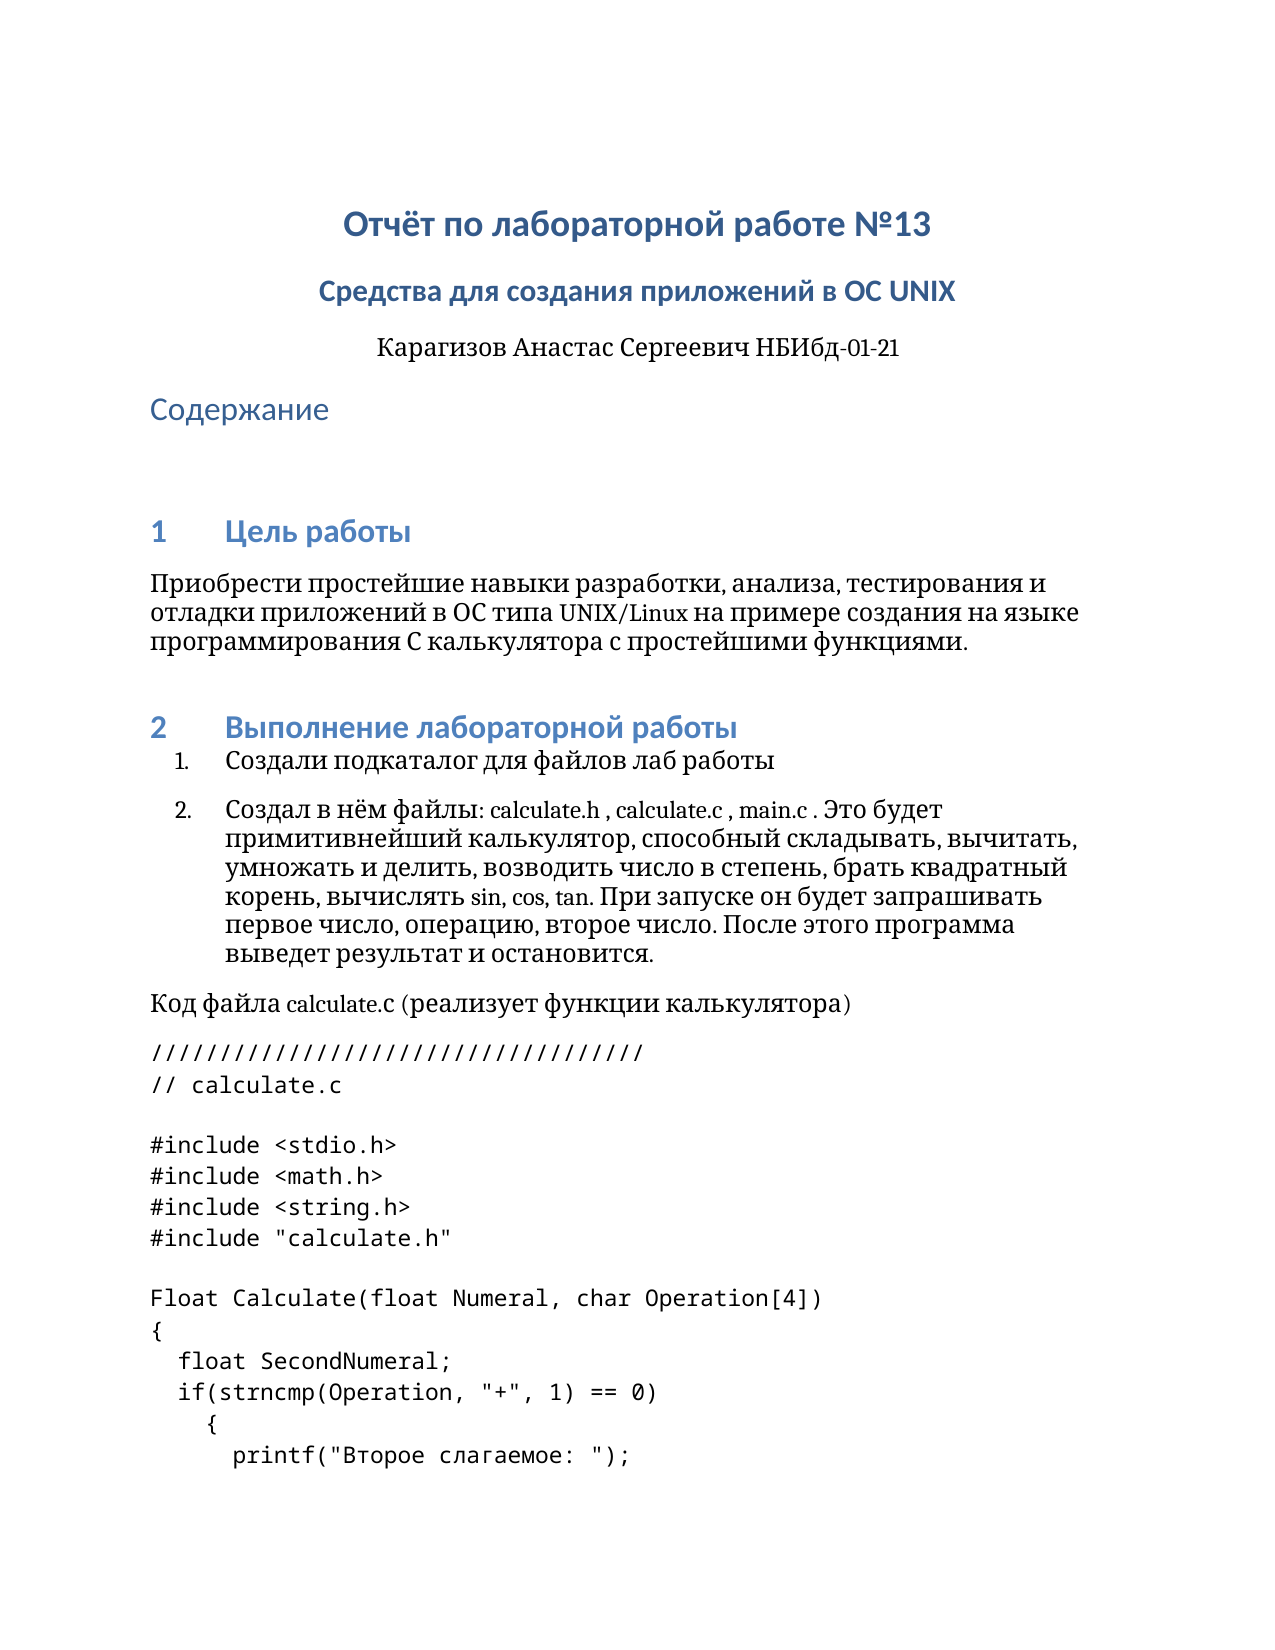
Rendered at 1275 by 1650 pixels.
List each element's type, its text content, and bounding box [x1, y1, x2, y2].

text Приобрести простейшие навыки разработки, анализа, тестирования и отладки приложений в ОС типа UNIX/Linux на примере создания на языке программирования С калькулятора с простейшими функциями. [150, 570, 1125, 656]
title Отчёт по лабораторной работе №13 [150, 200, 1125, 246]
subtitle 2 Выполнение лабораторной работы [150, 706, 1125, 747]
text Код файла calculate.с (реализует функции калькулятора) [150, 990, 1125, 1018]
subtitle 1 Цель работы [150, 510, 1125, 551]
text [150, 1037, 1125, 1470]
list Создали подкаталог для файлов лаб работы [175, 747, 1125, 776]
text Карагизов Анастас Сергеевич НБИбд-01-21 [150, 334, 1125, 363]
list Создал в нём файлы: calculate.h , calculate.c , main.c . Это будет примитивнейший калькулятор, способный складывать, вычитать, умножать и делить, возводить число в степень, брать квадратный корень, вычислять sin, cos, tan. При запуске он будет запрашивать первое число, операцию, второе число. После этого программа выведет результат и остановится. [175, 796, 1125, 969]
subtitle Средства для создания приложений в ОС UNIX [150, 271, 1125, 309]
